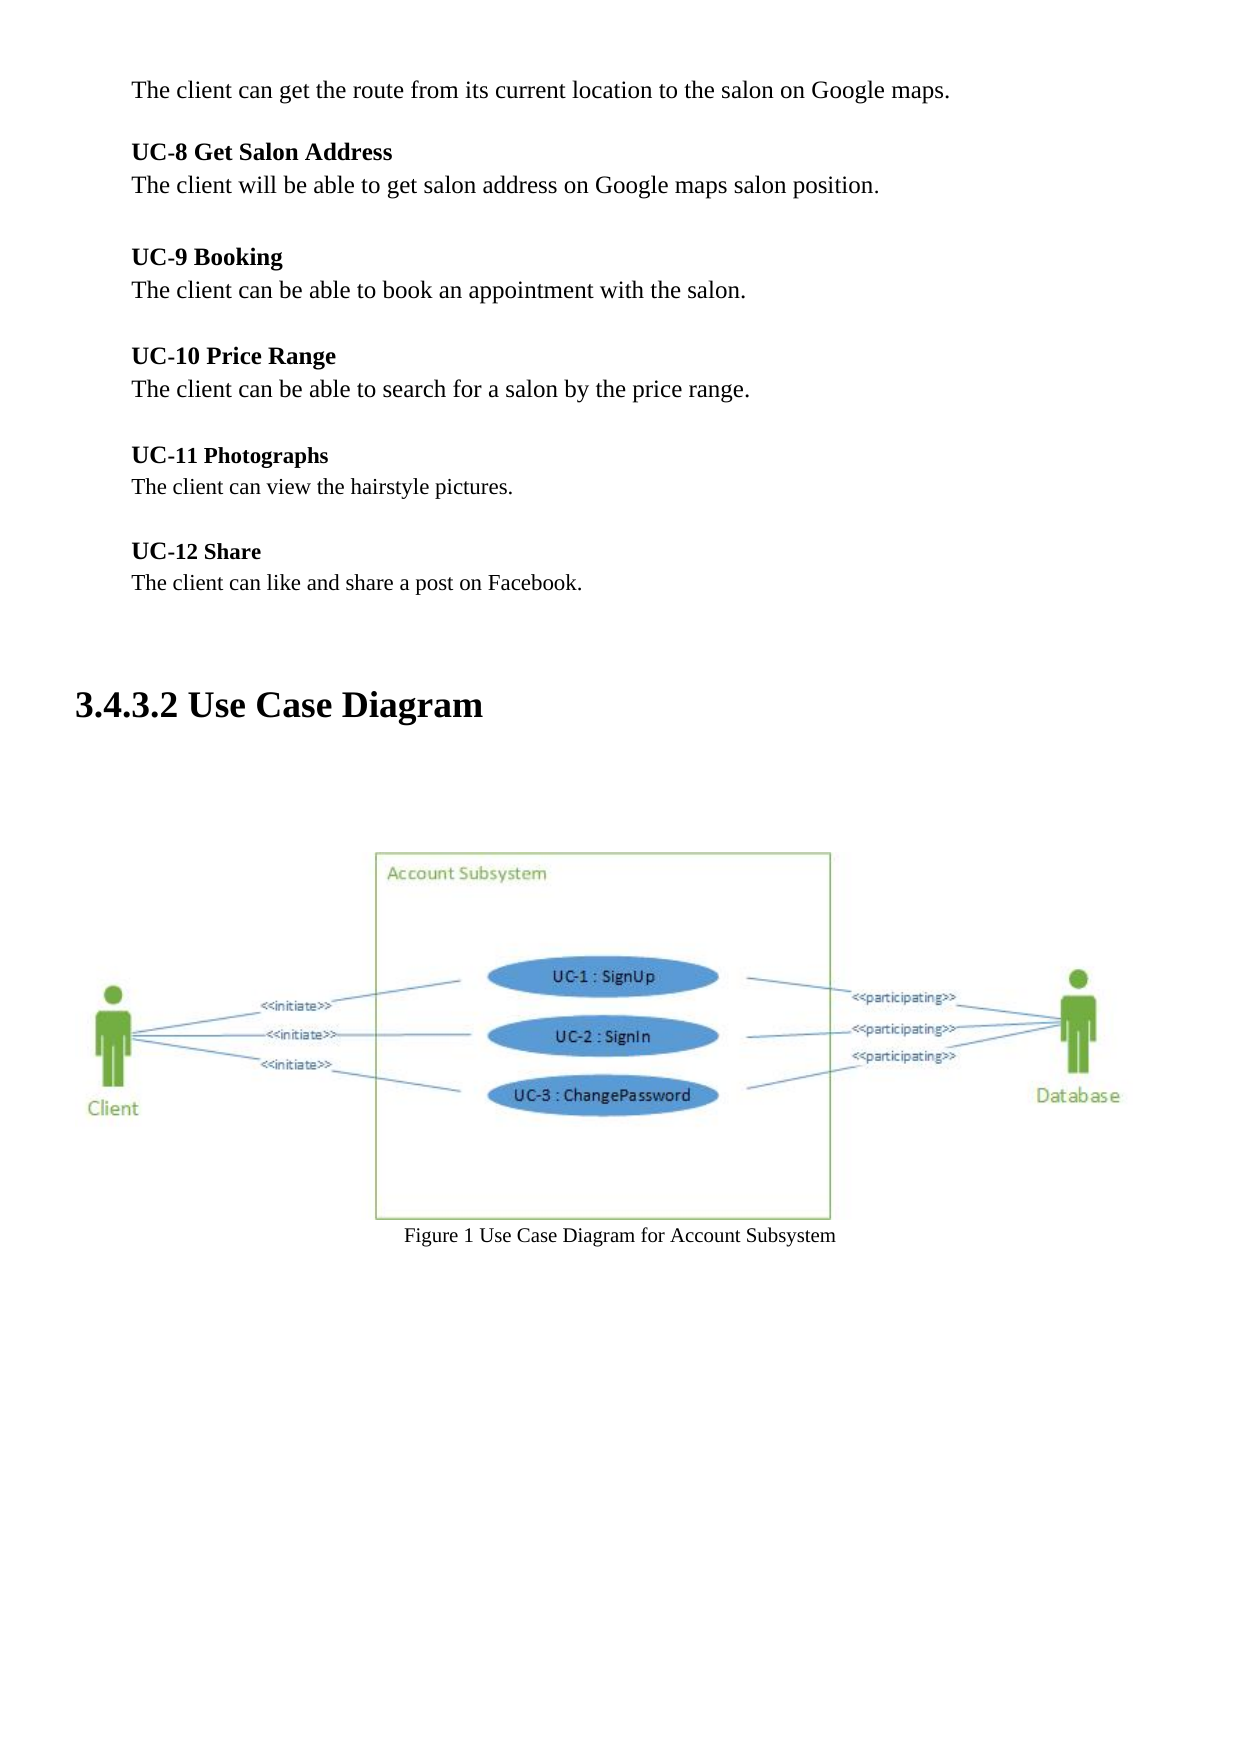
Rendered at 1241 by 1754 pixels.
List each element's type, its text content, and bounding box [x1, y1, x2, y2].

text UC-8 Get Salon Address [131, 137, 1165, 166]
picture [75, 852, 1133, 1220]
text The client can be able to book an appointment with the salon. [131, 275, 1165, 304]
list UC-11 Photographs [131, 440, 1165, 469]
text UC-10 Price Range [131, 341, 1165, 370]
text UC-9 Booking [131, 242, 1165, 271]
list UC-12 Share [131, 536, 1165, 565]
text Figure 1 Use Case Diagram for Account Subsystem [75, 1223, 1165, 1247]
list The client can view the hairstyle pictures. [131, 473, 1165, 499]
text The client can get the route from its current location to the salon on Google maps. [131, 75, 1165, 104]
list Use Case Diagram [75, 682, 1165, 725]
text The client will be able to get salon address on Google maps salon position. [131, 170, 1165, 198]
list The client can like and share a post on Facebook. [131, 569, 1165, 596]
text The client can be able to search for a salon by the price range. [131, 374, 1165, 403]
